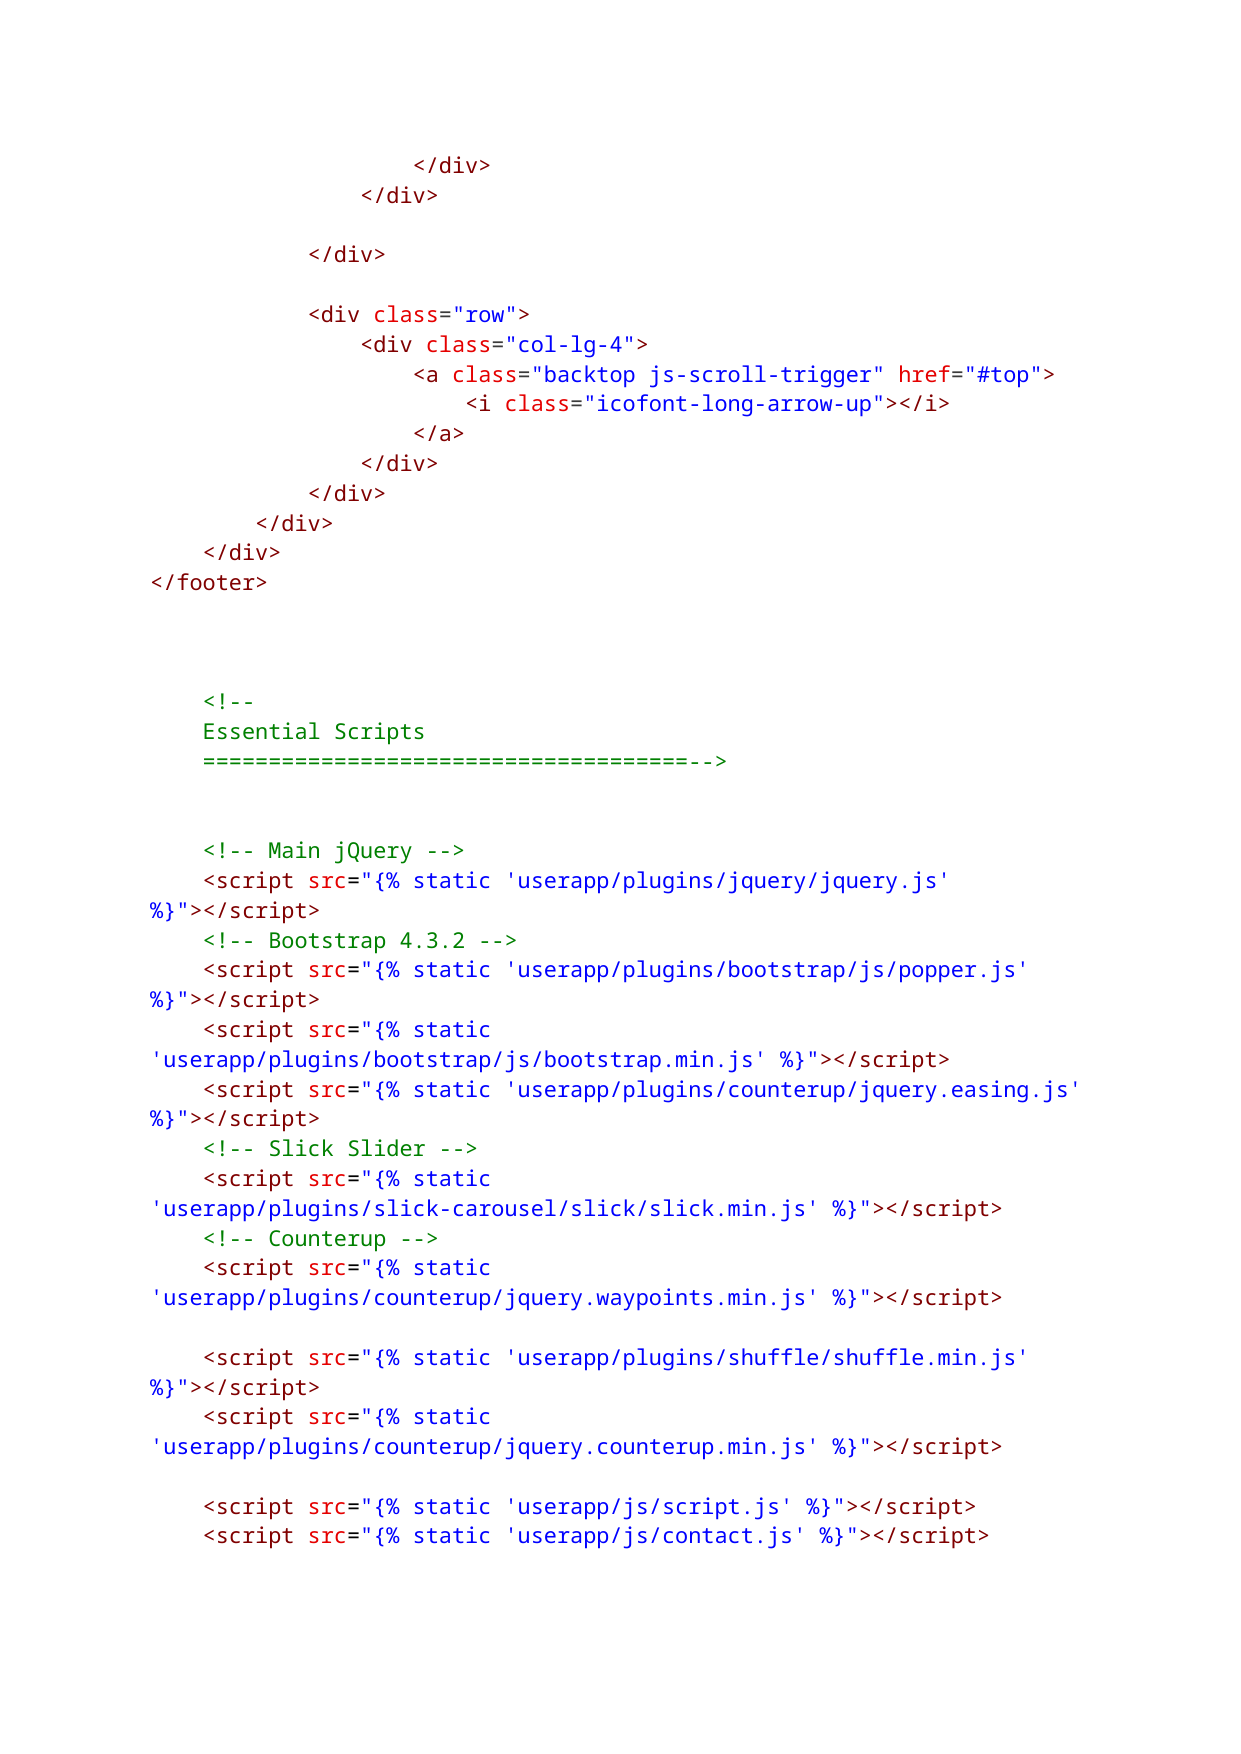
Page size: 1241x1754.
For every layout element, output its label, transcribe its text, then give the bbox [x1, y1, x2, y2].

text <script src="{% static 'userapp/plugins/jquery/jquery.js' %}"></script> [150, 865, 1090, 924]
text <a class="backtop js-scroll-trigger" href="#top"> [150, 358, 1090, 388]
text <script src="{% static 'userapp/plugins/counterup/jquery.easing.js' %}"></script> [150, 1073, 1090, 1133]
text <script src="{% static 'userapp/plugins/counterup/jquery.counterup.min.js' %}"></script> [150, 1401, 1090, 1461]
text <script src="{% static 'userapp/plugins/slick-carousel/slick/slick.min.js' %}"></script> [150, 1163, 1090, 1222]
text <script src="{% static 'userapp/plugins/bootstrap/js/bootstrap.min.js' %}"></script> [150, 1014, 1090, 1073]
text <script src="{% static 'userapp/js/script.js' %}"></script> [150, 1491, 1090, 1520]
text </div> [150, 448, 1090, 478]
text <script src="{% static 'userapp/js/contact.js' %}"></script> [150, 1520, 1090, 1550]
text </div> [150, 507, 1090, 537]
text <i class="icofont-long-arrow-up"></i> [150, 388, 1090, 418]
text <!-- Counterup --> [150, 1222, 1090, 1252]
text =====================================--> [150, 746, 1090, 776]
text <div class="row"> [150, 299, 1090, 329]
text <script src="{% static 'userapp/plugins/shuffle/shuffle.min.js' %}"></script> [150, 1342, 1090, 1401]
text <div class="col-lg-4"> [150, 329, 1090, 358]
text <!-- Bootstrap 4.3.2 --> [150, 924, 1090, 954]
text </div> [150, 478, 1090, 507]
text <script src="{% static 'userapp/plugins/bootstrap/js/popper.js' %}"></script> [150, 954, 1090, 1014]
text </a> [150, 418, 1090, 448]
text </div> [150, 150, 1090, 180]
text Essential Scripts [150, 716, 1090, 746]
text </div> [150, 239, 1090, 269]
text <script src="{% static 'userapp/plugins/counterup/jquery.waypoints.min.js' %}"></script> [150, 1252, 1090, 1312]
text </div> [150, 537, 1090, 567]
text <!-- Slick Slider --> [150, 1133, 1090, 1163]
text <!-- Main jQuery --> [150, 835, 1090, 865]
text </div> [150, 180, 1090, 209]
text </footer> [150, 567, 1090, 597]
text <!-- [150, 686, 1090, 716]
